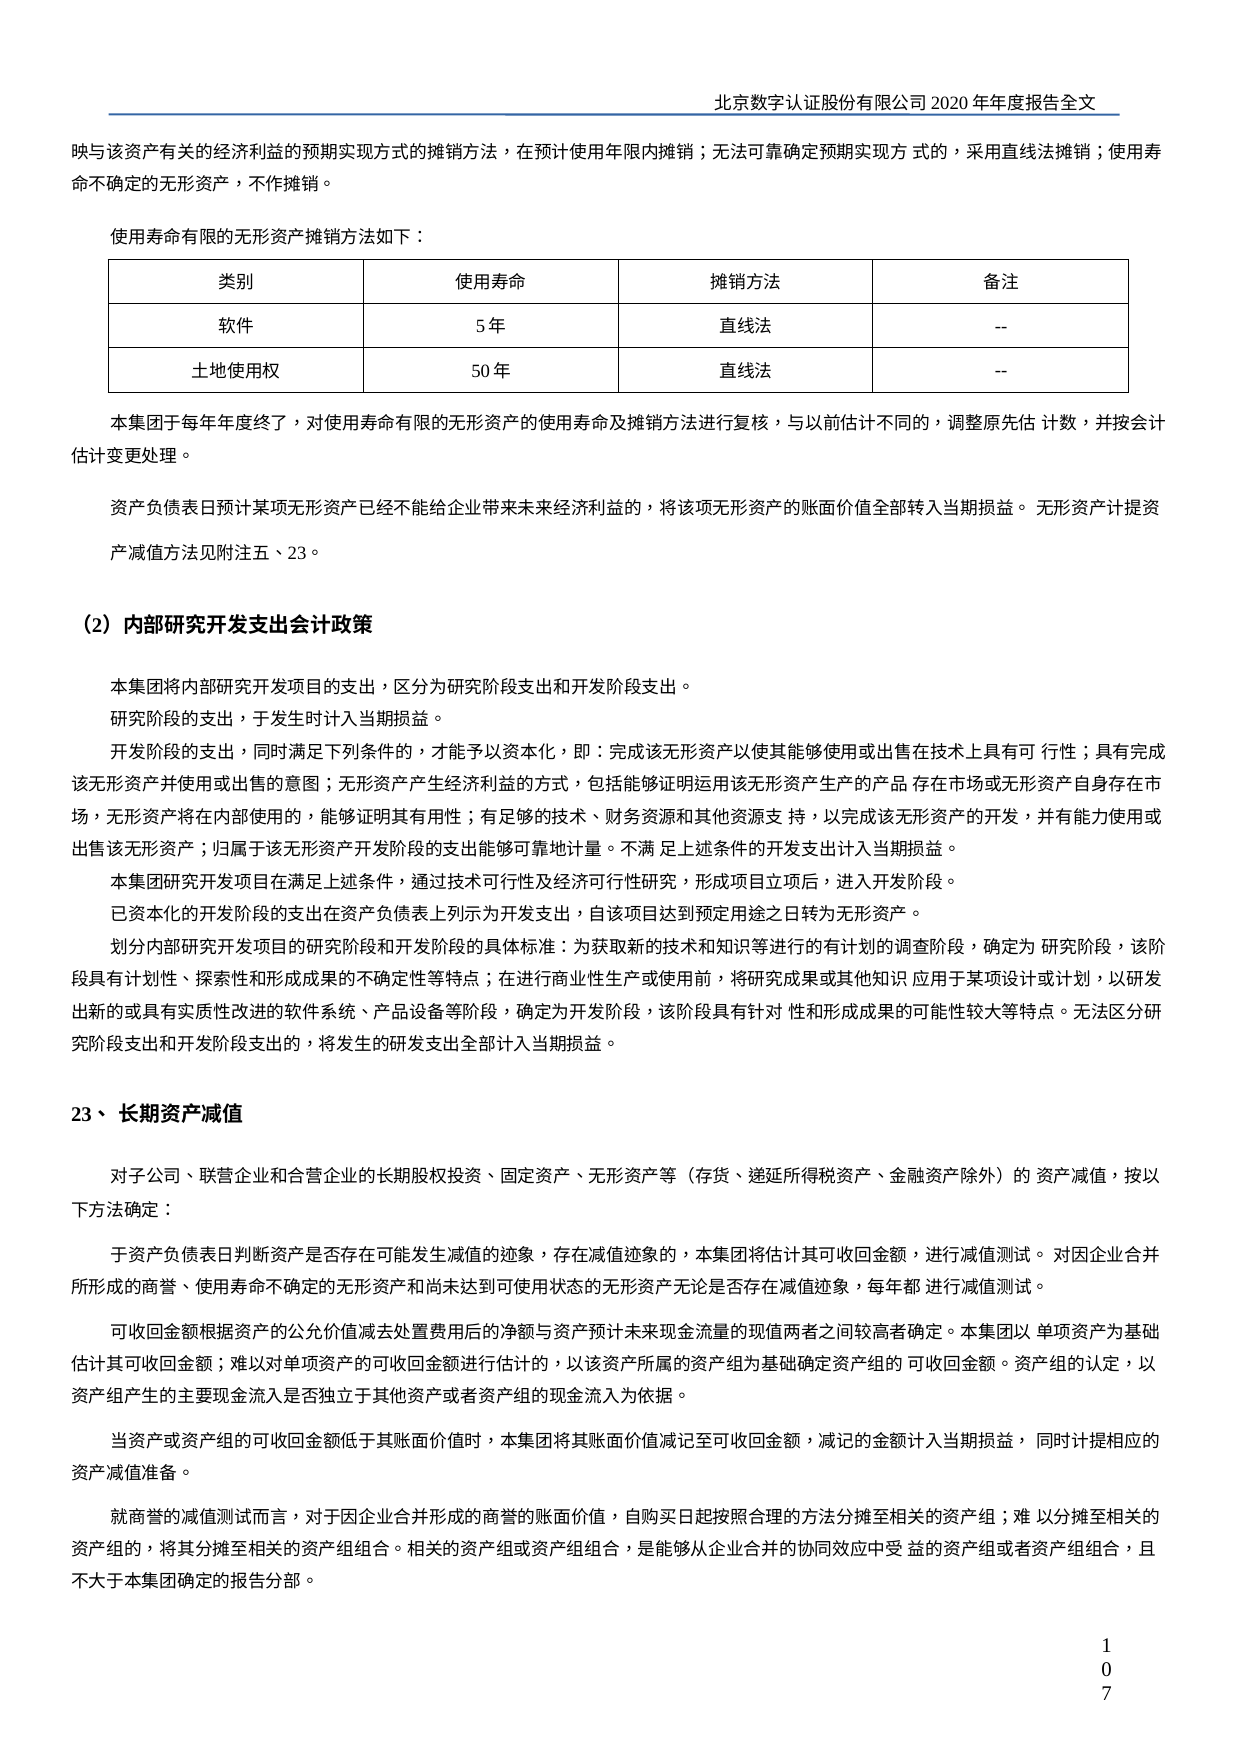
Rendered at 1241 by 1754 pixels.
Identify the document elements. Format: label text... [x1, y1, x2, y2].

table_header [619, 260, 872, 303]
text 就商誉的减值测试而言，对于因企业合并形成的商誉的账面价值，自购买日起按照合理的方法分摊至相关的资产组；难 以分摊至相关的资产组的，将其分摊至相关的资产组组合。相关的资产组或资产组组合，是能够从企业合并的协同效应中受 益的资产组或者资产组组合，且不大于本集团确定的报告分部。 [71, 1498, 1166, 1594]
text 已资本化的开发阶段的支出在资产负债表上列示为开发支出，自该项目达到预定用途之日转为无形资产。 [71, 895, 1166, 927]
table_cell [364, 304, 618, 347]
text 23、 长期资产减值 [71, 1099, 1166, 1127]
text 于资产负债表日判断资产是否存在可能发生减值的迹象，存在减值迹象的，本集团将估计其可收回金额，进行减值测试。 对因企业合并所形成的商誉、使用寿命不确定的无形资产和尚未达到可使用状态的无形资产无论是否存在减值迹象，每年都 进行减值测试。 [71, 1235, 1166, 1300]
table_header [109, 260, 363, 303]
text 本集团研究开发项目在满足上述条件，通过技术可行性及经济可行性研究，形成项目立项后，进入开发阶段。 [71, 862, 1166, 895]
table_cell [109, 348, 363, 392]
text 划分内部研究开发项目的研究阶段和开发阶段的具体标准：为获取新的技术和知识等进行的有计划的调查阶段，确定为 研究阶段，该阶段具有计划性、探索性和形成成果的不确定性等特点；在进行商业性生产或使用前，将研究成果或其他知识 应用于某项设计或计划，以研发出新的或具有实质性改进的软件系统、产品设备等阶段，确定为开发阶段，该阶段具有针对 性和形成成果的可能性较大等特点。无法区分研究阶段支出和开发阶段支出的，将发生的研发支出全部计入当期损益。 [71, 927, 1166, 1057]
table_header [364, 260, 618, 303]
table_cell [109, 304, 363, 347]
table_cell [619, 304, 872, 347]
text 对子公司、联营企业和合营企业的长期股权投资、固定资产、无形资产等（存货、递延所得税资产、金融资产除外）的 资产减值，按以下方法确定： [71, 1157, 1166, 1223]
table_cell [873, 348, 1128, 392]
text 本集团将内部研究开发项目的支出，区分为研究阶段支出和开发阶段支出。 [71, 667, 1166, 700]
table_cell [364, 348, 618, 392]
text 本集团于每年年度终了，对使用寿命有限的无形资产的使用寿命及摊销方法进行复核，与以前估计不同的，调整原先估 计数，并按会计估计变更处理。 [71, 404, 1166, 469]
text 可收回金额根据资产的公允价值减去处置费用后的净额与资产预计未来现金流量的现值两者之间较高者确定。本集团以 单项资产为基础估计其可收回金额；难以对单项资产的可收回金额进行估计的，以该资产所属的资产组为基础确定资产组的 可收回金额。资产组的认定，以资产组产生的主要现金流入是否独立于其他资产或者资产组的现金流入为依据。 [71, 1312, 1166, 1409]
text （2）内部研究开发支出会计政策 [71, 610, 1166, 638]
text 研究阶段的支出，于发生时计入当期损益。 [71, 700, 1166, 732]
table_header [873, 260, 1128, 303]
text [71, 132, 1166, 197]
text 使用寿命有限的无形资产摊销方法如下： [71, 224, 1166, 248]
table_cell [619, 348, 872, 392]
text 资产负债表日预计某项无形资产已经不能给企业带来未来经济利益的，将该项无形资产的账面价值全部转入当期损益。 无形资产计提资产减值方法见附注五、23。 [110, 479, 1166, 568]
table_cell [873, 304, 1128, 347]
text 开发阶段的支出，同时满足下列条件的，才能予以资本化，即：完成该无形资产以使其能够使用或出售在技术上具有可 行性；具有完成该无形资产并使用或出售的意图；无形资产产生经济利益的方式，包括能够证明运用该无形资产生产的产品 存在市场或无形资产自身存在市场，无形资产将在内部使用的，能够证明其有用性；有足够的技术、财务资源和其他资源支 持，以完成该无形资产的开发，并有能力使用或出售该无形资产；归属于该无形资产开发阶段的支出能够可靠地计量。不满 足上述条件的开发支出计入当期损益。 [71, 732, 1166, 862]
text 当资产或资产组的可收回金额低于其账面价值时，本集团将其账面价值减记至可收回金额，减记的金额计入当期损益， 同时计提相应的资产减值准备。 [71, 1422, 1166, 1486]
